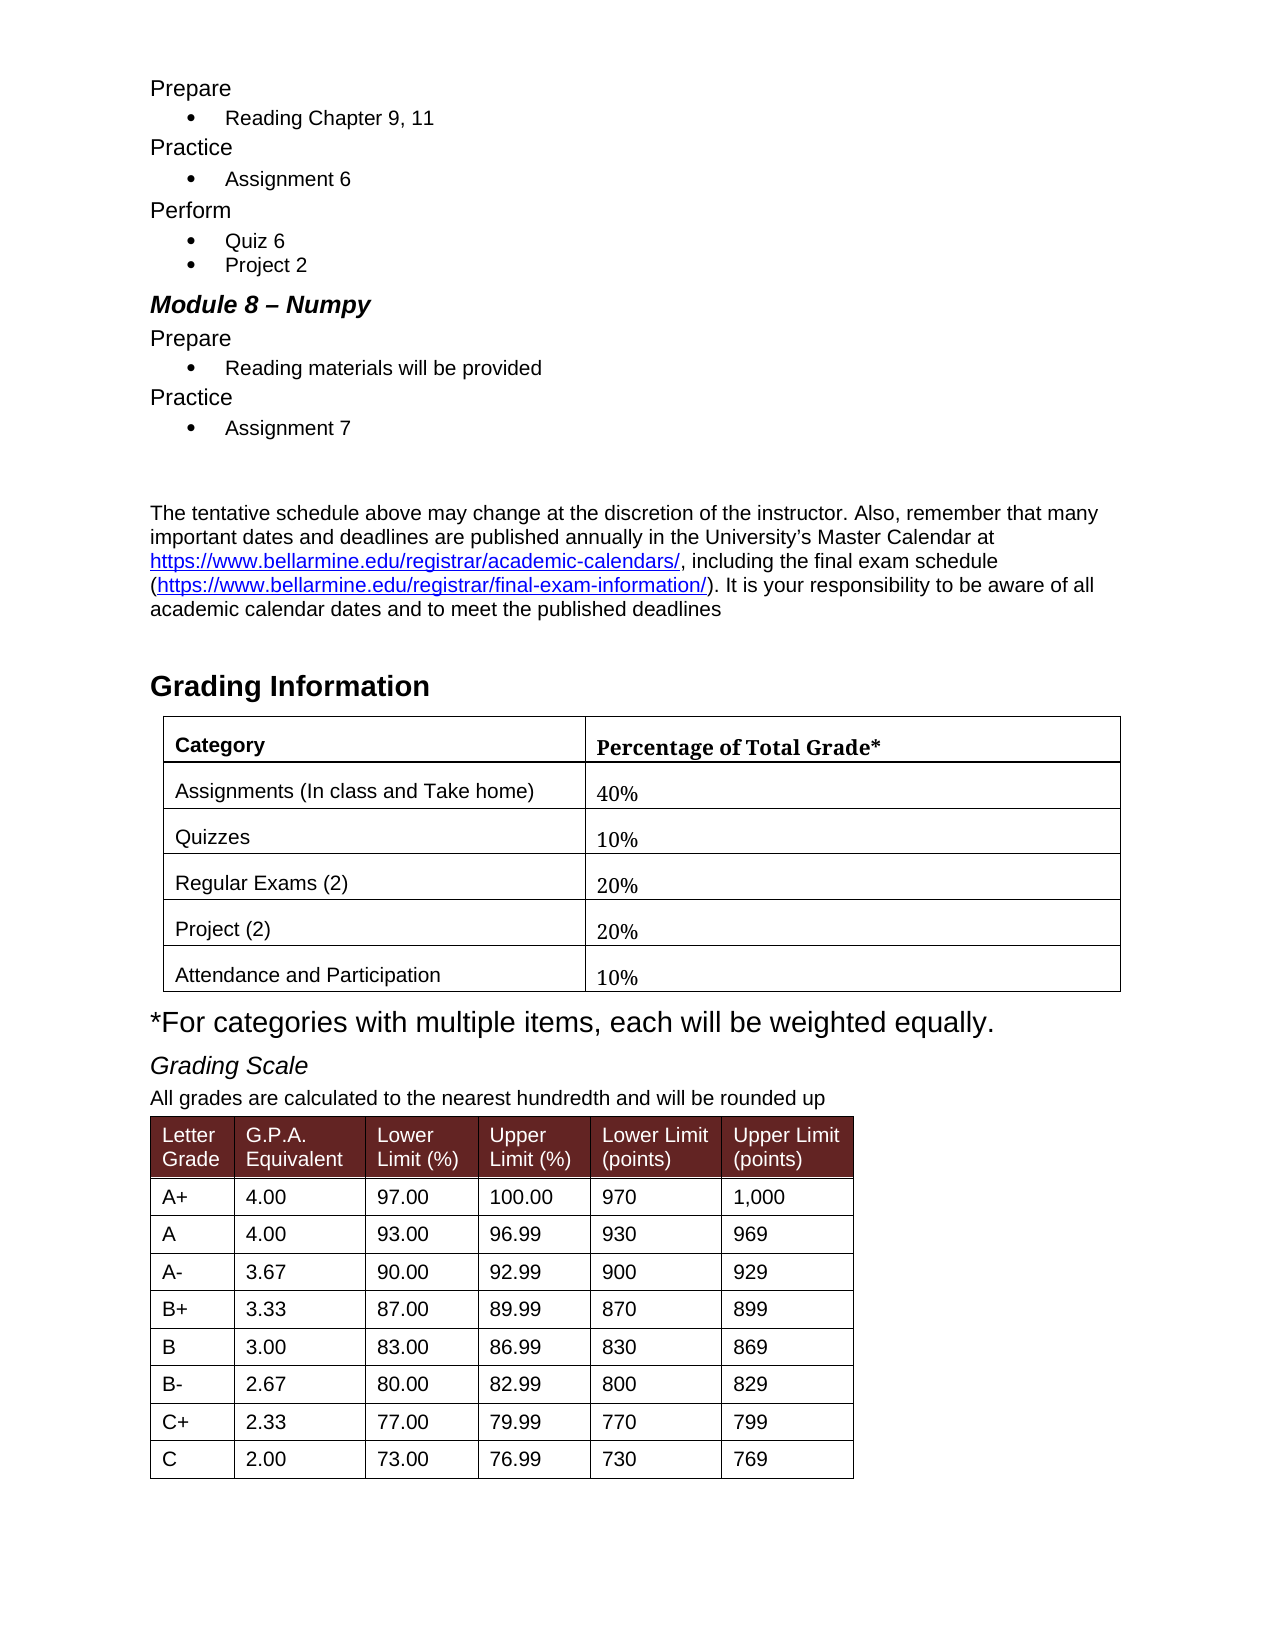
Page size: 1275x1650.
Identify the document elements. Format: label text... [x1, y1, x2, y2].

table_cell 2.33 [235, 1404, 365, 1440]
table_cell 100.00 [479, 1179, 590, 1215]
table_cell 10% [586, 809, 1120, 853]
table_cell 86.99 [479, 1329, 590, 1365]
subtitle Prepare [150, 75, 1125, 101]
subtitle Prepare [150, 325, 1125, 351]
table_cell 1,000 [722, 1179, 853, 1215]
subtitle Grading Scale [150, 1051, 1125, 1079]
table_cell 3.33 [235, 1291, 365, 1327]
table_cell 869 [722, 1329, 853, 1365]
table_cell 3.67 [235, 1254, 365, 1290]
list Quiz 6 [187, 229, 1125, 253]
table_cell 87.00 [366, 1291, 478, 1327]
subtitle Practice [150, 134, 1125, 160]
table_cell A- [151, 1254, 234, 1290]
table_cell 870 [591, 1291, 721, 1327]
subtitle Perform [150, 197, 1125, 223]
table_header Percentage of Total Grade* [586, 717, 1120, 761]
subtitle *For categories with multiple items, each will be weighted equally. [150, 1005, 1125, 1038]
subtitle Grading Information [150, 669, 1125, 703]
table_cell C+ [151, 1404, 234, 1440]
table_cell 4.00 [235, 1179, 365, 1215]
table_header G.P.A. Equivalent [235, 1117, 365, 1177]
table_header Upper Limit (points) [722, 1117, 853, 1177]
table_cell 82.99 [479, 1366, 590, 1402]
table_cell B+ [151, 1291, 234, 1327]
table_cell 3.00 [235, 1329, 365, 1365]
table_cell 97.00 [366, 1179, 478, 1215]
table_cell 10% [586, 946, 1120, 991]
table_cell 799 [722, 1404, 853, 1440]
table_cell 770 [591, 1404, 721, 1440]
table_cell B- [151, 1366, 234, 1402]
table_cell 79.99 [479, 1404, 590, 1440]
table_cell 20% [586, 854, 1120, 899]
table_cell 76.99 [479, 1441, 590, 1477]
table_cell Quizzes [164, 809, 585, 853]
table_cell Assignments (In class and Take home) [164, 763, 585, 807]
table_cell 730 [591, 1441, 721, 1477]
table_cell A+ [151, 1179, 234, 1215]
table_cell 830 [591, 1329, 721, 1365]
table_header Upper Limit (%) [479, 1117, 590, 1177]
table_cell 73.00 [366, 1441, 478, 1477]
table_cell 90.00 [366, 1254, 478, 1290]
table_cell 769 [722, 1441, 853, 1477]
subtitle Reading materials will be provided [187, 355, 1125, 379]
table_cell 2.00 [235, 1441, 365, 1477]
table_cell 2.67 [235, 1366, 365, 1402]
table_cell 77.00 [366, 1404, 478, 1440]
subtitle Practice [150, 384, 1125, 410]
text All grades are calculated to the nearest hundredth and will be rounded up [150, 1086, 1125, 1110]
table_cell B [151, 1329, 234, 1365]
table_cell 800 [591, 1366, 721, 1402]
table_header Lower Limit (%) [366, 1117, 478, 1177]
table_header Category [164, 717, 585, 761]
list Assignment 6 [187, 166, 1125, 190]
table_header Letter Grade [151, 1117, 234, 1177]
table_cell 80.00 [366, 1366, 478, 1402]
table_cell 96.99 [479, 1216, 590, 1252]
table_cell 899 [722, 1291, 853, 1327]
table_cell Project (2) [164, 900, 585, 945]
list Project 2 [187, 253, 1125, 277]
table_cell 829 [722, 1366, 853, 1402]
subtitle Module 8 – Numpy [150, 290, 1125, 319]
text The tentative schedule above may change at the discretion of the instructor. Also, remember that many important dates and deadlines are published annually in the University’s Master Calendar at https://www.bellarmine.edu/registrar/academic-calendars/, including the final exam schedule (https://www.bellarmine.edu/registrar/final-exam-information/). It is your responsibility to be aware of all academic calendar dates and to meet the published deadlines [150, 501, 1125, 621]
table_cell C [151, 1441, 234, 1477]
table_cell 92.99 [479, 1254, 590, 1290]
table_cell Attendance and Participation [164, 946, 585, 991]
table_cell 930 [591, 1216, 721, 1252]
table_cell 4.00 [235, 1216, 365, 1252]
table_cell 93.00 [366, 1216, 478, 1252]
table_cell 969 [722, 1216, 853, 1252]
table_cell 83.00 [366, 1329, 478, 1365]
table_cell 40% [586, 763, 1120, 807]
table_cell 89.99 [479, 1291, 590, 1327]
table_cell 929 [722, 1254, 853, 1290]
table_cell Regular Exams (2) [164, 854, 585, 899]
table_header Lower Limit (points) [591, 1117, 721, 1177]
subtitle Reading Chapter 9, 11 [187, 106, 1125, 129]
table_cell A [151, 1216, 234, 1252]
table_cell 900 [591, 1254, 721, 1290]
list Assignment 7 [187, 416, 1125, 440]
table_cell 20% [586, 900, 1120, 945]
table_cell 970 [591, 1179, 721, 1215]
